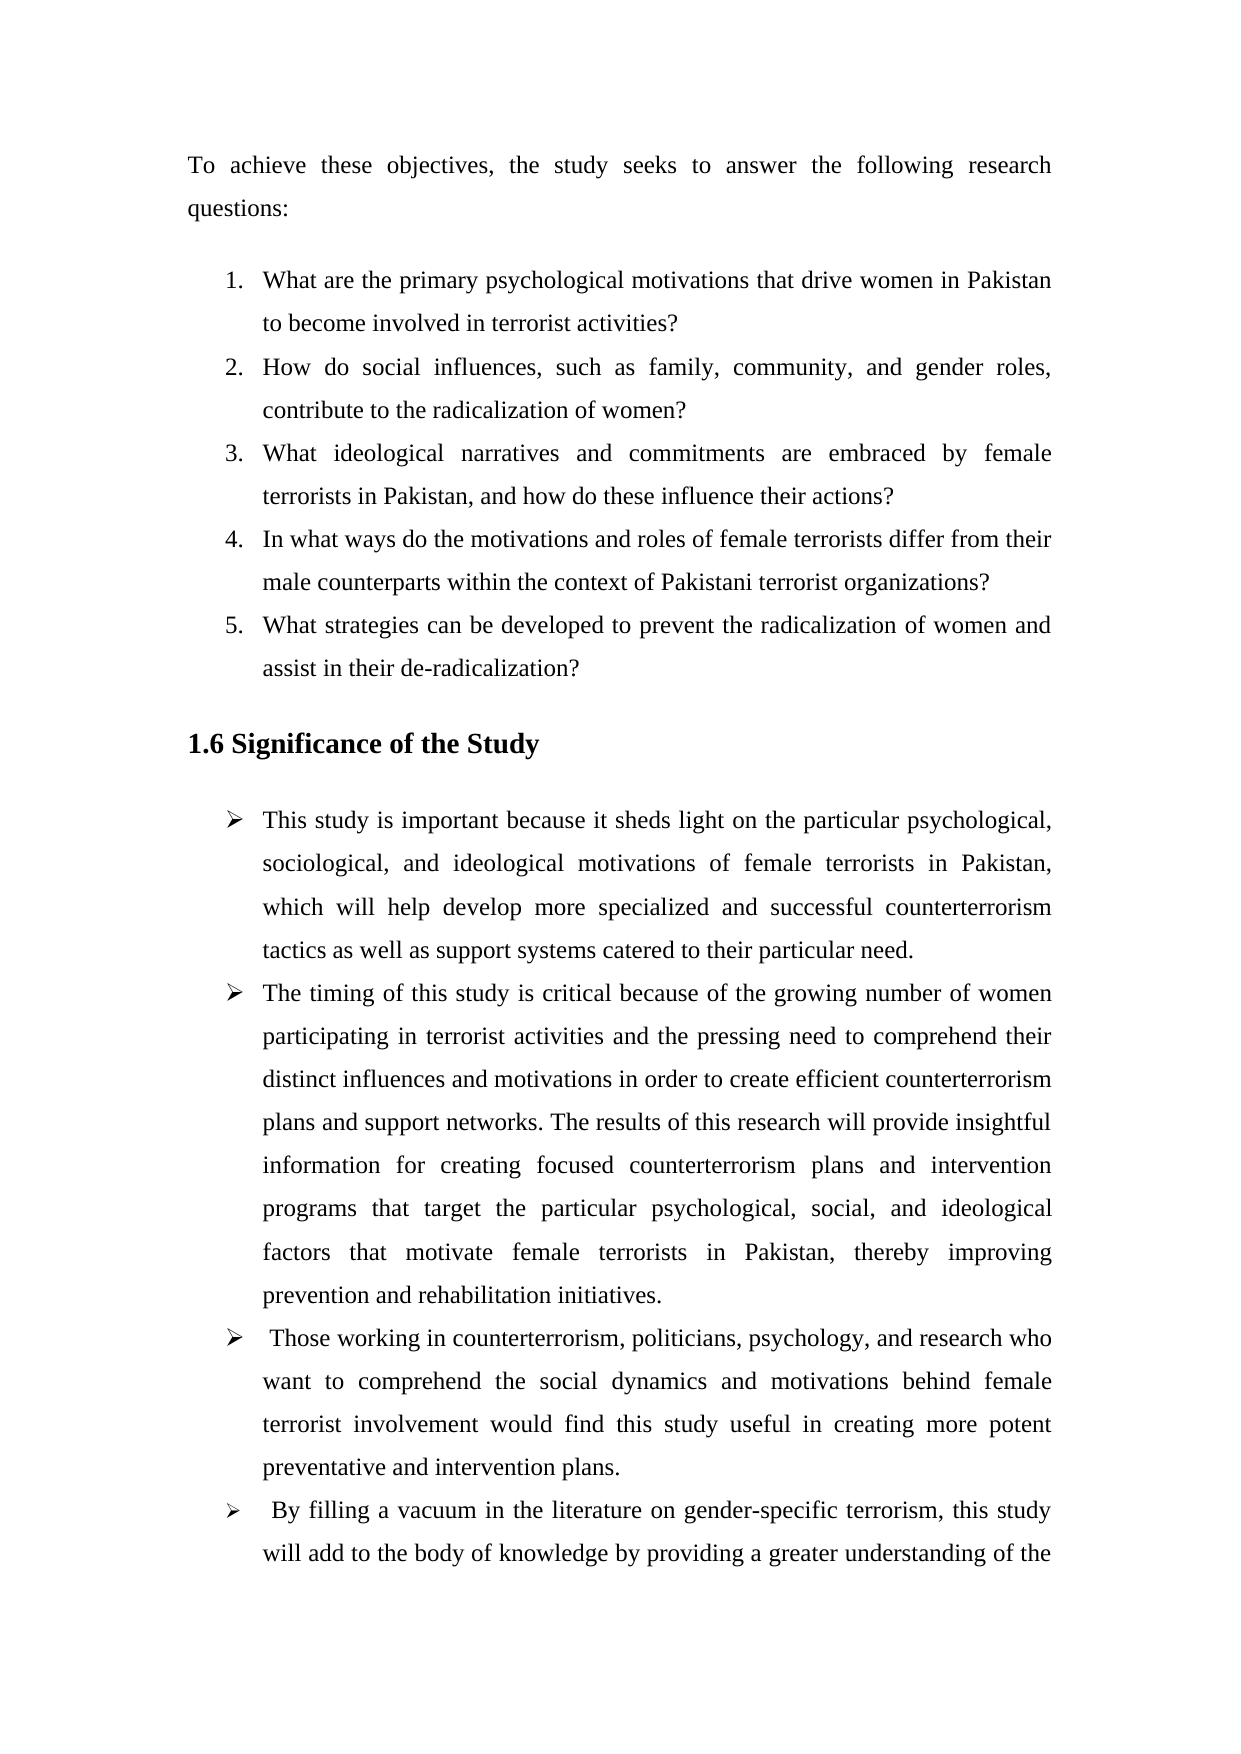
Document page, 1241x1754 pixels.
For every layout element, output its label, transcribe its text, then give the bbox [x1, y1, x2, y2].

list How do social influences, such as family, community, and gender roles, contribute to the radicalization of women? [225, 352, 1053, 423]
list The timing of this study is critical because of the growing number of women participating in terrorist activities and the pressing need to comprehend their distinct influences and motivations in order to create efficient counterterrorism plans and support networks. The results of this research will provide insightful information for creating focused counterterrorism plans and intervention programs that target the particular psychological, social, and ideological factors that motivate female terrorists in Pakistan, thereby improving prevention and rehabilitation initiatives. [225, 978, 1053, 1308]
list What are the primary psychological motivations that drive women in Pakistan to become involved in terrorist activities? [225, 265, 1053, 337]
list What ideological narratives and commitments are embraced by female terrorists in Pakistan, and how do these influence their actions? [225, 438, 1053, 510]
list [225, 1495, 1053, 1567]
list This study is important because it sheds light on the particular psychological, sociological, and ideological motivations of female terrorists in Pakistan, which will help develop more specialized and successful counterterrorism tactics as well as support systems catered to their particular need. [225, 805, 1053, 963]
list In what ways do the motivations and roles of female terrorists differ from their male counterparts within the context of Pakistani terrorist organizations? [225, 524, 1053, 596]
list Those working in counterterrorism, politicians, psychology, and research who want to comprehend the social dynamics and motivations behind female terrorist involvement would find this study useful in creating more potent preventative and intervention plans. [225, 1323, 1053, 1481]
text To achieve these objectives, the study seeks to answer the following research questions: [187, 150, 1053, 222]
subtitle 1.6 Significance of the Study [187, 726, 1053, 759]
list What strategies can be developed to prevent the radicalization of women and assist in their de-radicalization? [225, 610, 1053, 682]
